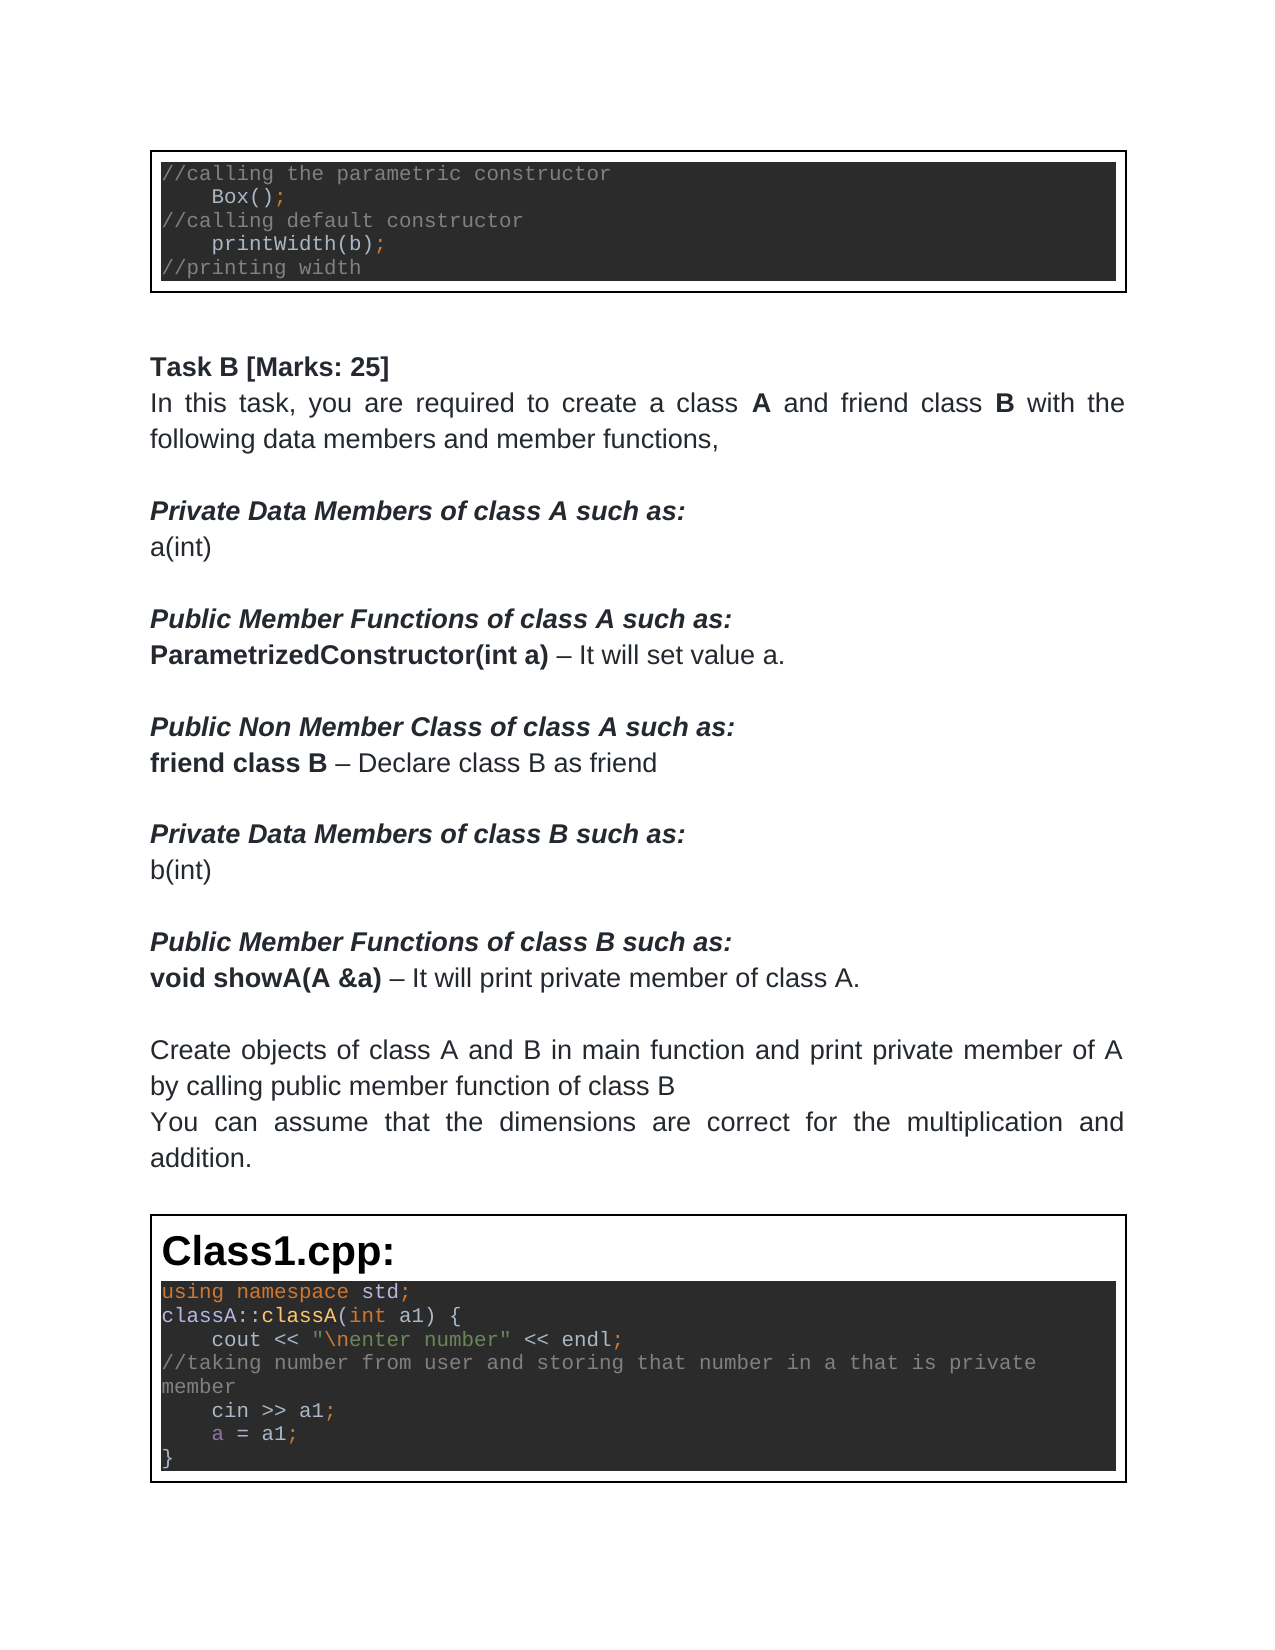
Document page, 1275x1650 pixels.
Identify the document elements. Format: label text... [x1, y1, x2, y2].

text In this task, you are required to create a class A and friend class B with the following data members and member functions, [150, 387, 1125, 454]
text Create objects of class A and B in main function and print private member of A by calling public member function of class B [150, 1034, 1125, 1101]
text void showA(A &a) – It will print private member of class A. [150, 962, 1125, 993]
text ParametrizedConstructor(int a) – It will set value a. [150, 639, 1125, 670]
text Private Data Members of class A such as: [150, 495, 1125, 526]
text friend class B – Declare class B as friend [150, 747, 1125, 778]
text a(int) [150, 531, 1125, 562]
text Public Non Member Class of class A such as: [150, 711, 1125, 742]
text Private Data Members of class B such as: [150, 818, 1125, 850]
text You can assume that the dimensions are correct for the multiplication and addition. [150, 1106, 1125, 1173]
text Public Member Functions of class B such as: [150, 926, 1125, 957]
text Public Member Functions of class A such as: [150, 603, 1125, 634]
text b(int) [150, 854, 1125, 886]
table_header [152, 152, 1125, 291]
text Task B [Marks: 25] [150, 351, 1125, 382]
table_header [152, 1216, 1125, 1481]
